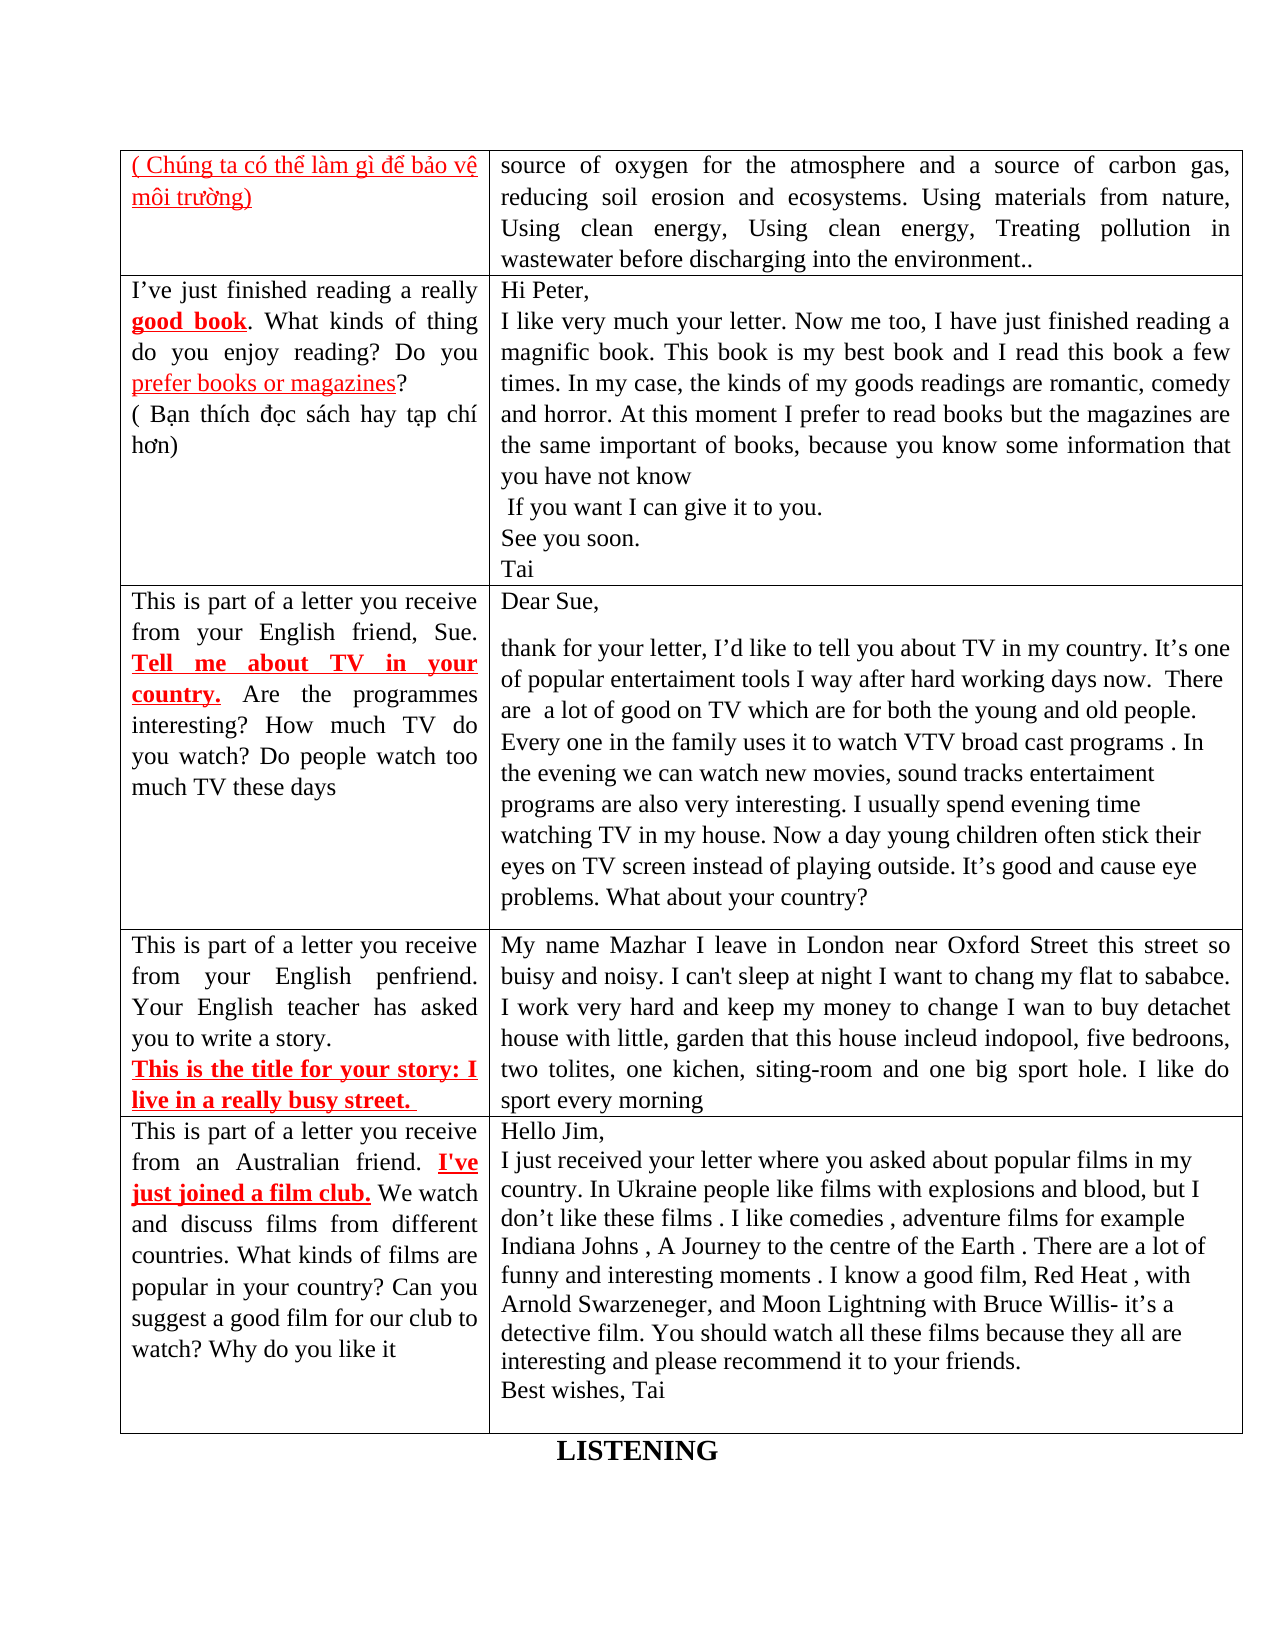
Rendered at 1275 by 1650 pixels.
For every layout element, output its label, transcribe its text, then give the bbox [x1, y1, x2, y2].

text LISTENING [150, 1434, 1125, 1467]
table_cell I’ve just finished reading a really good book. What kinds of thing do you enjoy reading? Do you prefer books or magazines? ( Bạn thích đọc sách hay tạp chí hơn) [121, 276, 489, 585]
table_cell My name Mazhar I leave in London near Oxford Street this street so buisy and noisy. I can't sleep at night I want to chang my flat to sababce. I work very hard and keep my money to change I wan to buy detachet house with little, garden that this house incleud indopool, five bedroons, two tolites, one kichen, siting-room and one big sport hole. I like do sport every morning [490, 930, 1242, 1116]
table_cell Dear Sue, thank for your letter, I’d like to tell you about TV in my country. It’s one of popular entertaiment tools I way after hard working days now. There are a lot of good on TV which are for both the young and old people. Every one in the family uses it to watch VTV broad cast programs . In the evening we can watch new movies, sound tracks entertaiment programs are also very interesting. I usually spend evening time watching TV in my house. Now a day young children often stick their eyes on TV screen instead of playing outside. It’s good and cause eye problems. What about your country? [490, 586, 1242, 929]
table_cell Hi Peter, I like very much your letter. Now me too, I have just finished reading a magnific book. This book is my best book and I read this book a few times. In my case, the kinds of my goods readings are romantic, comedy and horror. At this moment I prefer to read books but the magazines are the same important of books, because you know some information that you have not know If you want I can give it to you. See you soon. Tai [490, 276, 1242, 585]
table_cell Hello Jim, I just received your letter where you asked about popular films in my country. In Ukraine people like films with explosions and blood, but I don’t like these films . I like comedies , adventure films for example Indiana Johns , A Journey to the centre of the Earth . There are a lot of funny and interesting moments . I know a good film, Red Heat , with Arnold Swarzeneger, and Moon Lightning with Bruce Willis- it’s a detective film. You should watch all these films because they all are interesting and please recommend it to your friends. Best wishes, Tai [490, 1117, 1242, 1433]
table_cell This is part of a letter you receive from an Australian friend. I've just joined a film club. We watch and discuss films from different countries. What kinds of films are popular in your country? Can you suggest a good film for our club to watch? Why do you like it [121, 1117, 489, 1433]
table_cell This is part of a letter you receive from your English friend, Sue. Tell me about TV in your country. Are the programmes interesting? How much TV do you watch? Do people watch too much TV these days [121, 586, 489, 929]
table_cell This is part of a letter you receive from your English penfriend. Your English teacher has asked you to write a story. This is the title for your story: I live in a really busy street. [121, 930, 489, 1116]
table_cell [121, 151, 489, 274]
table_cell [490, 151, 1242, 274]
